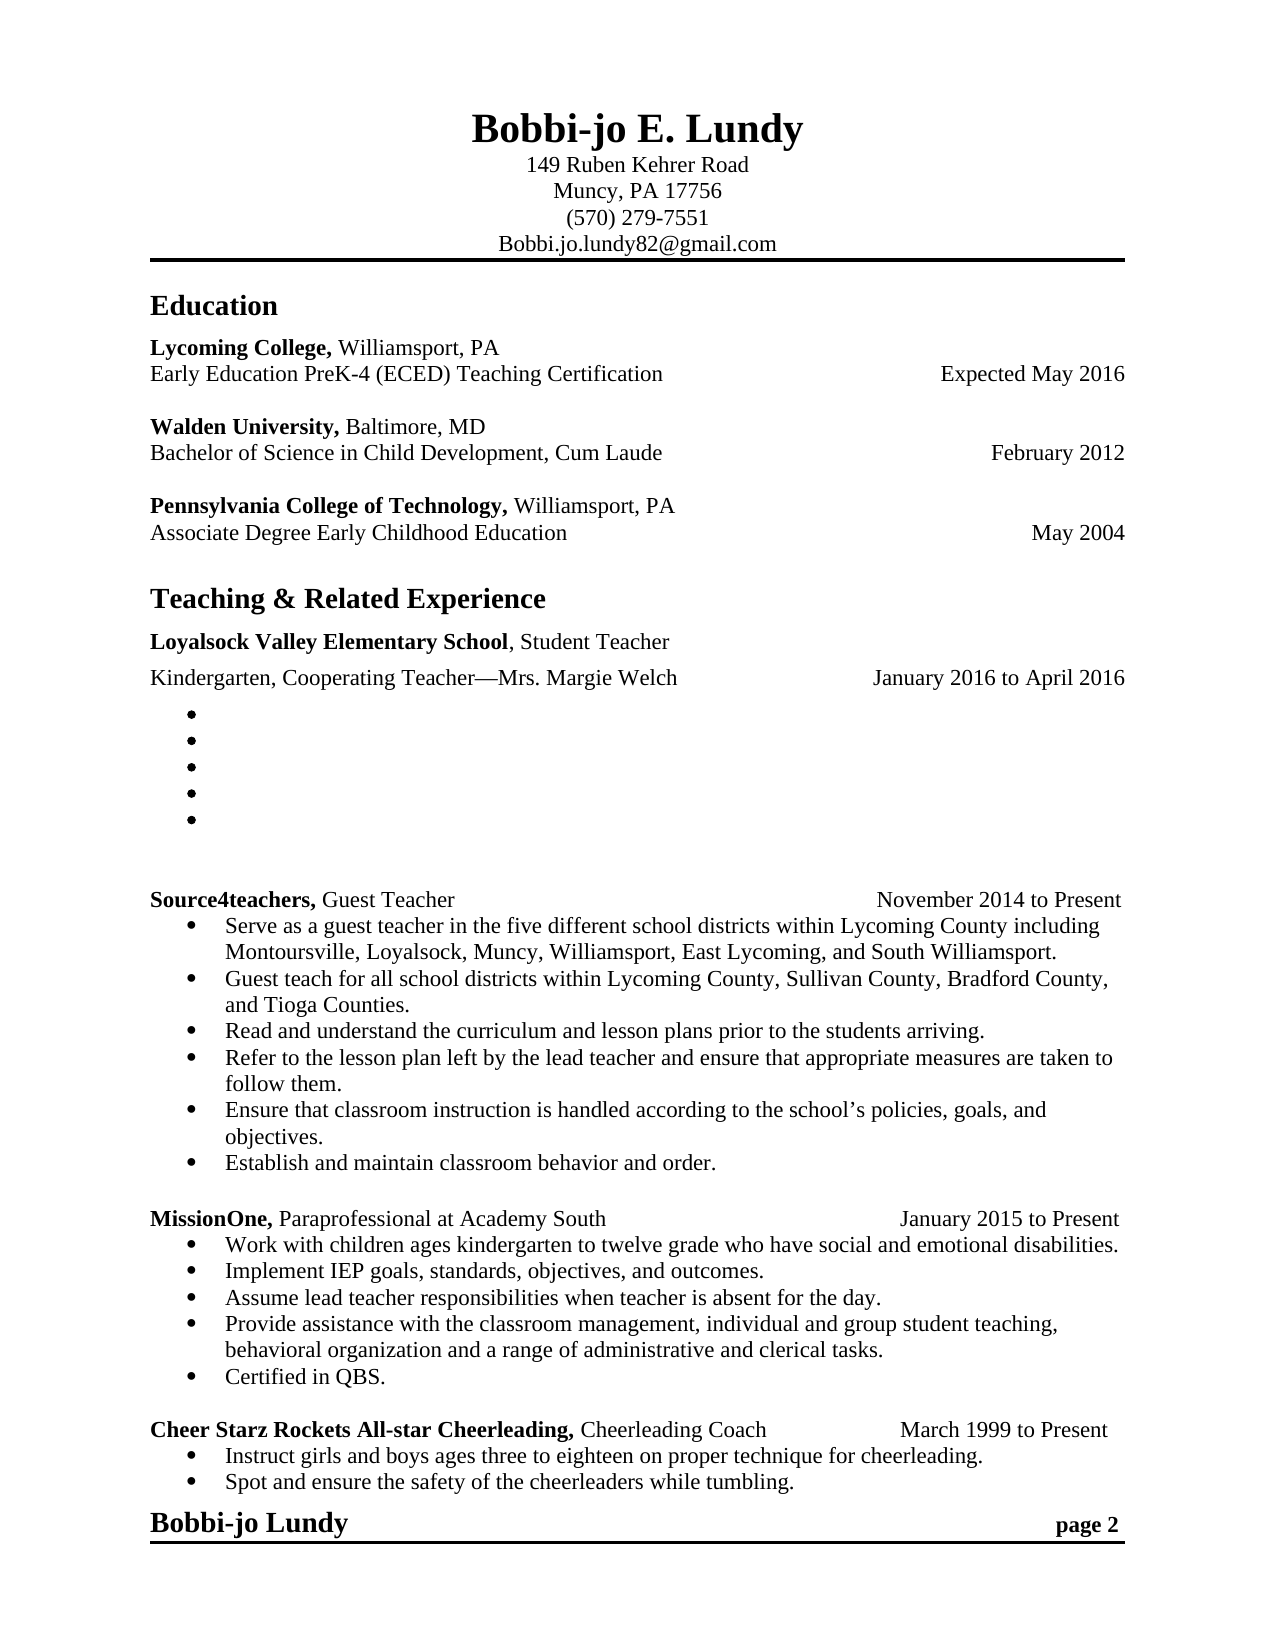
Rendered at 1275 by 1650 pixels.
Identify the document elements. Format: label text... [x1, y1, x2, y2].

text Associate Degree Early Childhood Education May 2004 [150, 518, 1125, 545]
text Source4teachers, Guest Teacher November 2014 to Present [150, 886, 1125, 912]
text Bobbi-jo E. Lundy [150, 103, 1125, 151]
text MissionOne, Paraprofessional at Academy South January 2015 to Present [150, 1205, 1125, 1231]
list Work with children ages kindergarten to twelve grade who have social and emotional disabilities. [187, 1231, 1125, 1257]
text Pennsylvania College of Technology, Williamsport, PA [150, 492, 1125, 518]
text Teaching & Related Experience [150, 582, 1125, 615]
text Cheer Starz Rockets All-star Cheerleading, Cheerleading Coach March 1999 to Present [150, 1416, 1125, 1442]
text Kindergarten, Cooperating Teacher—Mrs. Margie Welch January 2016 to April 2016 [150, 664, 1200, 691]
list Serve as a guest teacher in the five different school districts within Lycoming County including Montoursville, Loyalsock, Muncy, Williamsport, East Lycoming, and South Williamsport. [187, 912, 1125, 965]
text Education [150, 288, 1125, 322]
list Instruct girls and boys ages three to eighteen on proper technique for cheerleading. [187, 1442, 1125, 1468]
list Spot and ensure the safety of the cheerleaders while tumbling. [187, 1468, 1125, 1495]
text Bachelor of Science in Child Development, Cum Laude February 2012 [150, 439, 1125, 466]
list Certified in QBS. [187, 1363, 1125, 1389]
text 149 Ruben Kehrer Road [150, 151, 1125, 177]
text Walden University, Baltimore, MD [150, 413, 1200, 439]
text Loyalsock Valley Elementary School, Student Teacher [150, 628, 1200, 654]
text (570) 279-7551 [150, 204, 1125, 230]
text Bobbi-jo Lundy page 2 [150, 1505, 1125, 1541]
list Read and understand the curriculum and lesson plans prior to the students arriving. [187, 1017, 1125, 1044]
list Establish and maintain classroom behavior and order. [187, 1149, 1125, 1176]
text Muncy, PA 17756 [150, 177, 1125, 204]
list Ensure that classroom instruction is handled according to the school’s policies, goals, and objectives. [187, 1097, 1125, 1149]
list Guest teach for all school districts within Lycoming County, Sullivan County, Bradford County, and Tioga Counties. [187, 965, 1125, 1017]
list Refer to the lesson plan left by the lead teacher and ensure that appropriate measures are taken to follow them. [187, 1044, 1125, 1097]
text Lycoming College, Williamsport, PA [150, 334, 1125, 360]
list Assume lead teacher responsibilities when teacher is absent for the day. [187, 1284, 1125, 1310]
text Bobbi.jo.lundy82@gmail.com [150, 230, 1125, 258]
list Provide assistance with the classroom management, individual and group student teaching, behavioral organization and a range of administrative and clerical tasks. [187, 1310, 1125, 1363]
text Early Education PreK-4 (ECED) Teaching Certification Expected May 2016 [150, 360, 1125, 387]
list Implement IEP goals, standards, objectives, and outcomes. [187, 1257, 1125, 1284]
